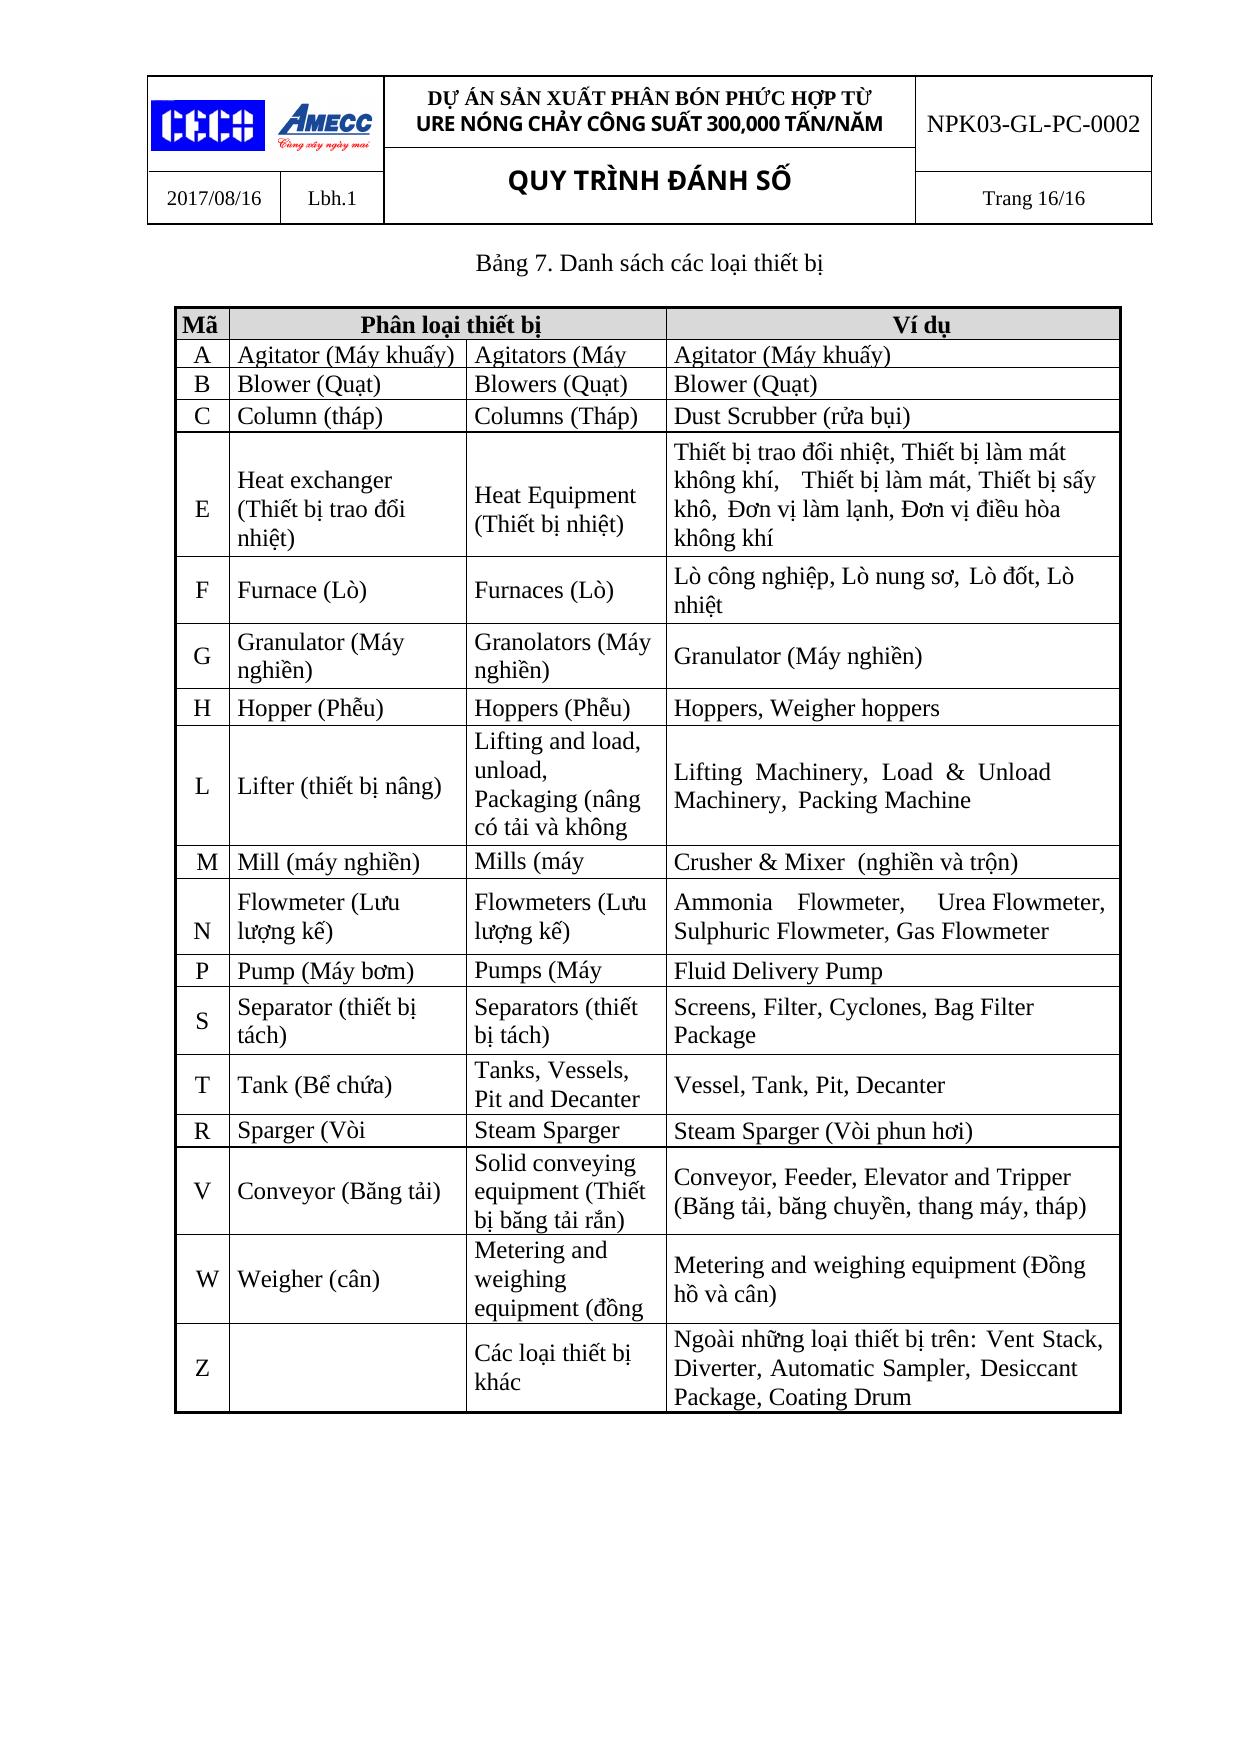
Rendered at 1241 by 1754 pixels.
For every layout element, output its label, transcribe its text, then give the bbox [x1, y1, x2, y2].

table_cell Ammonia Flowmeter, Urea Flowmeter, Sulphuric Flowmeter, Gas Flowmeter [667, 879, 1119, 954]
table_cell Conveyor (Băng tải) [230, 1148, 466, 1234]
table_cell G [177, 624, 229, 688]
table_header Phân loại thiết bị [230, 309, 666, 339]
table_cell Blower (Quạt) [667, 368, 1119, 399]
picture [270, 95, 380, 163]
table_cell Granulator (Máy nghiền) [667, 624, 1119, 688]
table_cell Granolators (Máy nghiền) [467, 624, 666, 688]
table_cell Metering and weighing equipment (Đồng hồ và cân) [667, 1235, 1119, 1323]
table_cell Pumps (Máy bơm) [467, 955, 666, 986]
table_cell Agitator (Máy khuấy) [230, 340, 466, 367]
table_cell Hoppers (Phễu) [467, 689, 666, 725]
table_header Mã [177, 309, 229, 339]
table_cell Screens, Filter, Cyclones, Bag Filter Package [667, 987, 1119, 1054]
table_cell Flowmeters (Lưu lượng kế) [467, 879, 666, 954]
table_cell Blower (Quạt) [230, 368, 466, 399]
table_cell L [177, 726, 229, 845]
table_cell W [177, 1235, 229, 1323]
table_cell Lifting and load, unload, Packaging (nâng có tải và không tải, gói) [467, 726, 666, 845]
table_cell Thiết bị trao đổi nhiệt, Thiết bị làm mát không khí, Thiết bị làm mát, Thiết bị sấy khô, Đơn vị làm lạnh, Đơn vị điều hòa không khí [667, 433, 1119, 556]
table_cell Ngoài những loại thiết bị trên: Vent Stack, Diverter, Automatic Sampler, Desiccant Package, Coating Drum [667, 1324, 1119, 1411]
table_cell Tanks, Vessels, Pit and Decanter [467, 1055, 666, 1114]
table_cell C [177, 400, 229, 431]
table_cell Weigher (cân) [230, 1235, 466, 1323]
table_cell E [177, 433, 229, 556]
table_cell Sparger (Vòi phunMáy rắc) [230, 1115, 466, 1146]
table_cell Columns (Tháp) [467, 400, 666, 431]
table_cell Agitator (Máy khuấy) [667, 340, 1119, 367]
table_cell S [177, 987, 229, 1054]
table_cell Solid conveying equipment (Thiết bị băng tải rắn) [467, 1148, 666, 1234]
table_cell Granulator (Máy nghiền) [230, 624, 466, 688]
table_cell Hoppers, Weigher hoppers [667, 689, 1119, 725]
table_cell T [177, 1055, 229, 1114]
table_cell B [177, 368, 229, 399]
text Bảng 7. Danh sách các loại thiết bị [177, 248, 1122, 277]
table_cell M [177, 846, 229, 877]
table_cell Lifting Machinery, Load & Unload Machinery, Packing Machine [667, 726, 1119, 845]
table_cell A [177, 340, 229, 367]
table_header Ví dụ [667, 309, 1119, 339]
table_cell Mills (máy nghiền) [467, 846, 666, 877]
table_cell Dust Scrubber (rửa bụi) [667, 400, 1119, 431]
table_cell Furnace (Lò) [230, 557, 466, 622]
table_cell F [177, 557, 229, 622]
table_cell Fluid Delivery Pump [667, 955, 1119, 986]
table_cell Pump (Máy bơm) [230, 955, 466, 986]
table_cell Agitators (Máy khuấy) [467, 340, 666, 367]
table_cell Steam Sparger (Vòi phun hơi) [467, 1115, 666, 1146]
table_cell Heat exchanger (Thiết bị trao đổi nhiệt) [230, 433, 466, 556]
table_cell Vessel, Tank, Pit, Decanter [667, 1055, 1119, 1114]
table_cell P [177, 955, 229, 986]
table_cell N [177, 879, 229, 954]
table_cell Blowers (Quạt) [467, 368, 666, 399]
table_cell Tank (Bể chứa) [230, 1055, 466, 1114]
table_cell Steam Sparger (Vòi phun hơi) [667, 1115, 1119, 1146]
table_cell Conveyor, Feeder, Elevator and Tripper (Băng tải, băng chuyền, thang máy, tháp) [667, 1148, 1119, 1234]
table_cell Lò công nghiệp, Lò nung sơ, Lò đốt, Lò nhiệt [667, 557, 1119, 622]
table_cell [230, 1324, 466, 1411]
table_cell Lifter (thiết bị nâng) [230, 726, 466, 845]
table_cell V [177, 1148, 229, 1234]
table_cell Z [177, 1324, 229, 1411]
table_cell Mill (máy nghiền) [230, 846, 466, 877]
table_cell Các loại thiết bị khác [467, 1324, 666, 1411]
table_cell Separator (thiết bị tách) [230, 987, 466, 1054]
table_cell Metering and weighing equipment (đồng hồ và cân) [467, 1235, 666, 1323]
table_cell Heat Equipment (Thiết bị nhiệt) [467, 433, 666, 556]
table_cell Hopper (Phễu) [230, 689, 466, 725]
table_cell H [177, 689, 229, 725]
table_cell R [177, 1115, 229, 1146]
table_cell Furnaces (Lò) [467, 557, 666, 622]
table_cell Flowmeter (Lưu lượng kế) [230, 879, 466, 954]
table_cell Crusher & Mixer (nghiền và trộn) [667, 846, 1119, 877]
table_cell Separators (thiết bị tách) [467, 987, 666, 1054]
picture [151, 100, 265, 151]
table_cell Column (tháp) [230, 400, 466, 431]
